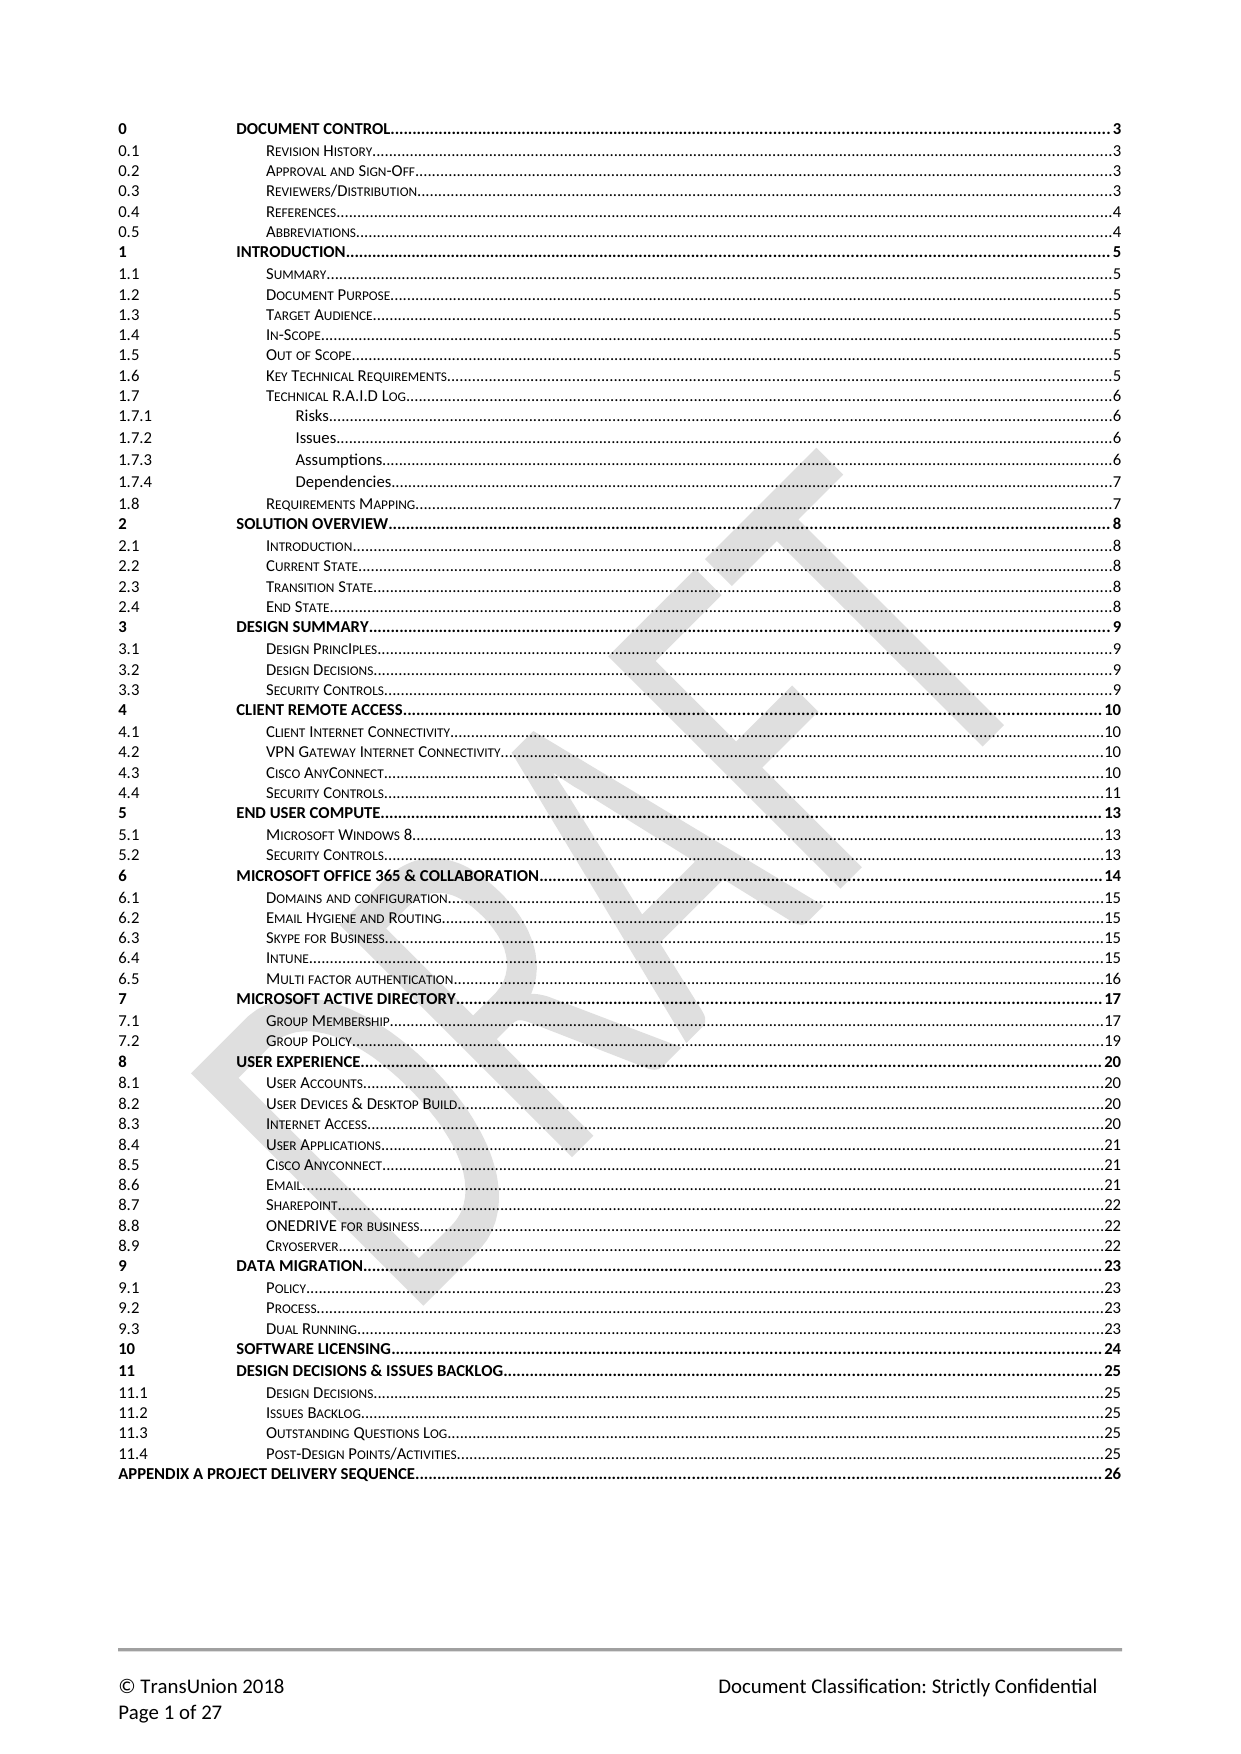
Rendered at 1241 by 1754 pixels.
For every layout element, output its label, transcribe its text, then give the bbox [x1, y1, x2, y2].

text Appendix A Project Delivery sequence 26 [118, 1463, 1122, 1484]
text 8.3 Internet Access 20 [118, 1113, 1122, 1134]
text 6.5 Multi factor authentication 16 [118, 968, 1122, 988]
text 0.5 Abbreviations 4 [118, 221, 1122, 242]
text 1.1 Summary 5 [118, 263, 1122, 284]
text 3 Design Summary 9 [118, 617, 1122, 637]
text 5.2 Security Controls 13 [118, 845, 1122, 865]
text 0.3 Reviewers/Distribution 3 [118, 181, 1122, 201]
text 5 End user compute 13 [118, 802, 1122, 823]
text 11.2 Issues Backlog 25 [118, 1402, 1122, 1423]
text 0.4 References 4 [118, 201, 1122, 221]
text 6.2 Email Hygiene and Routing 15 [118, 907, 1122, 927]
text 7.1 Group Membership 17 [118, 1010, 1122, 1031]
text 11.1 Design Decisions 25 [118, 1382, 1122, 1402]
text 11.3 Outstanding Questions Log 25 [118, 1423, 1122, 1443]
text 1.2 Document Purpose 5 [118, 284, 1122, 304]
text 5.1 Microsoft Windows 8 13 [118, 824, 1122, 845]
text 1.7.2 Issues 6 [118, 427, 1122, 448]
text 4.3 Cisco AnyConnect 10 [118, 762, 1122, 782]
text 1.5 Out of Scope 5 [118, 345, 1122, 365]
text 1.3 Target Audience 5 [118, 304, 1122, 324]
text 9 data Migration 23 [118, 1256, 1122, 1276]
text 0.1 Revision History 3 [118, 140, 1122, 160]
text 4.2 VPN Gateway Internet Connectivity 10 [118, 742, 1122, 762]
text 8.1 User Accounts 20 [118, 1073, 1122, 1093]
text 2.1 Introduction 8 [118, 535, 1122, 556]
text 1.7.1 Risks 6 [118, 406, 1122, 426]
text 7.2 Group Policy 19 [118, 1031, 1122, 1051]
text 4 Client Remote access 10 [118, 699, 1122, 720]
text 3.3 Security Controls 9 [118, 679, 1122, 699]
text 11.4 Post-Design Points/Activities 25 [118, 1443, 1122, 1463]
text 0 Document Control 3 [118, 118, 1122, 138]
text 0.2 Approval and Sign-Off 3 [118, 160, 1122, 181]
text 8.8 ONEDRIVE for business 22 [118, 1215, 1122, 1235]
text 9.1 Policy 23 [118, 1277, 1122, 1298]
text 8.5 Cisco Anyconnect 21 [118, 1154, 1122, 1174]
text 6.1 Domains and configuration 15 [118, 887, 1122, 907]
text 8.9 Cryoserver 22 [118, 1235, 1122, 1256]
text 11 Design Decisions & Issues Backlog 25 [118, 1360, 1122, 1381]
text 1.4 In-Scope 5 [118, 324, 1122, 345]
text 10 Software LICENSING 24 [118, 1338, 1122, 1359]
text 1.8 Requirements Mapping 7 [118, 493, 1122, 513]
text 1.7.3 Assumptions 6 [118, 449, 1122, 470]
text 1.7 Technical R.A.I.D Log 6 [118, 385, 1122, 406]
text 2 Solution Overview 8 [118, 513, 1122, 534]
text 2.3 Transition State 8 [118, 576, 1122, 596]
text 9.3 Dual Running 23 [118, 1318, 1122, 1338]
text 1.7.4 Dependencies 7 [118, 471, 1122, 492]
text 8.4 User Applications 21 [118, 1134, 1122, 1154]
text 1 Introduction 5 [118, 242, 1122, 262]
text 9.2 Process 23 [118, 1298, 1122, 1318]
text 6.4 Intune 15 [118, 948, 1122, 968]
text 6.3 Skype for Business 15 [118, 927, 1122, 948]
text 2.4 End State 8 [118, 596, 1122, 617]
text 3.1 Design PrincIples 9 [118, 638, 1122, 659]
text 1.6 Key Technical Requirements 5 [118, 365, 1122, 385]
text 3.2 Design Decisions 9 [118, 659, 1122, 679]
text 8.6 Email 21 [118, 1174, 1122, 1195]
text 8.2 User Devices & Desktop Build 20 [118, 1093, 1122, 1113]
text 4.1 Client Internet Connectivity 10 [118, 721, 1122, 742]
text 7 Microsoft Active Directory 17 [118, 988, 1122, 1009]
text 8.7 Sharepoint 22 [118, 1195, 1122, 1215]
text 8 USER EXPerience 20 [118, 1051, 1122, 1071]
text 4.4 Security Controls 11 [118, 782, 1122, 802]
text 6 microsoft office 365 & collaboration 14 [118, 865, 1122, 885]
text 2.2 Current State 8 [118, 556, 1122, 576]
